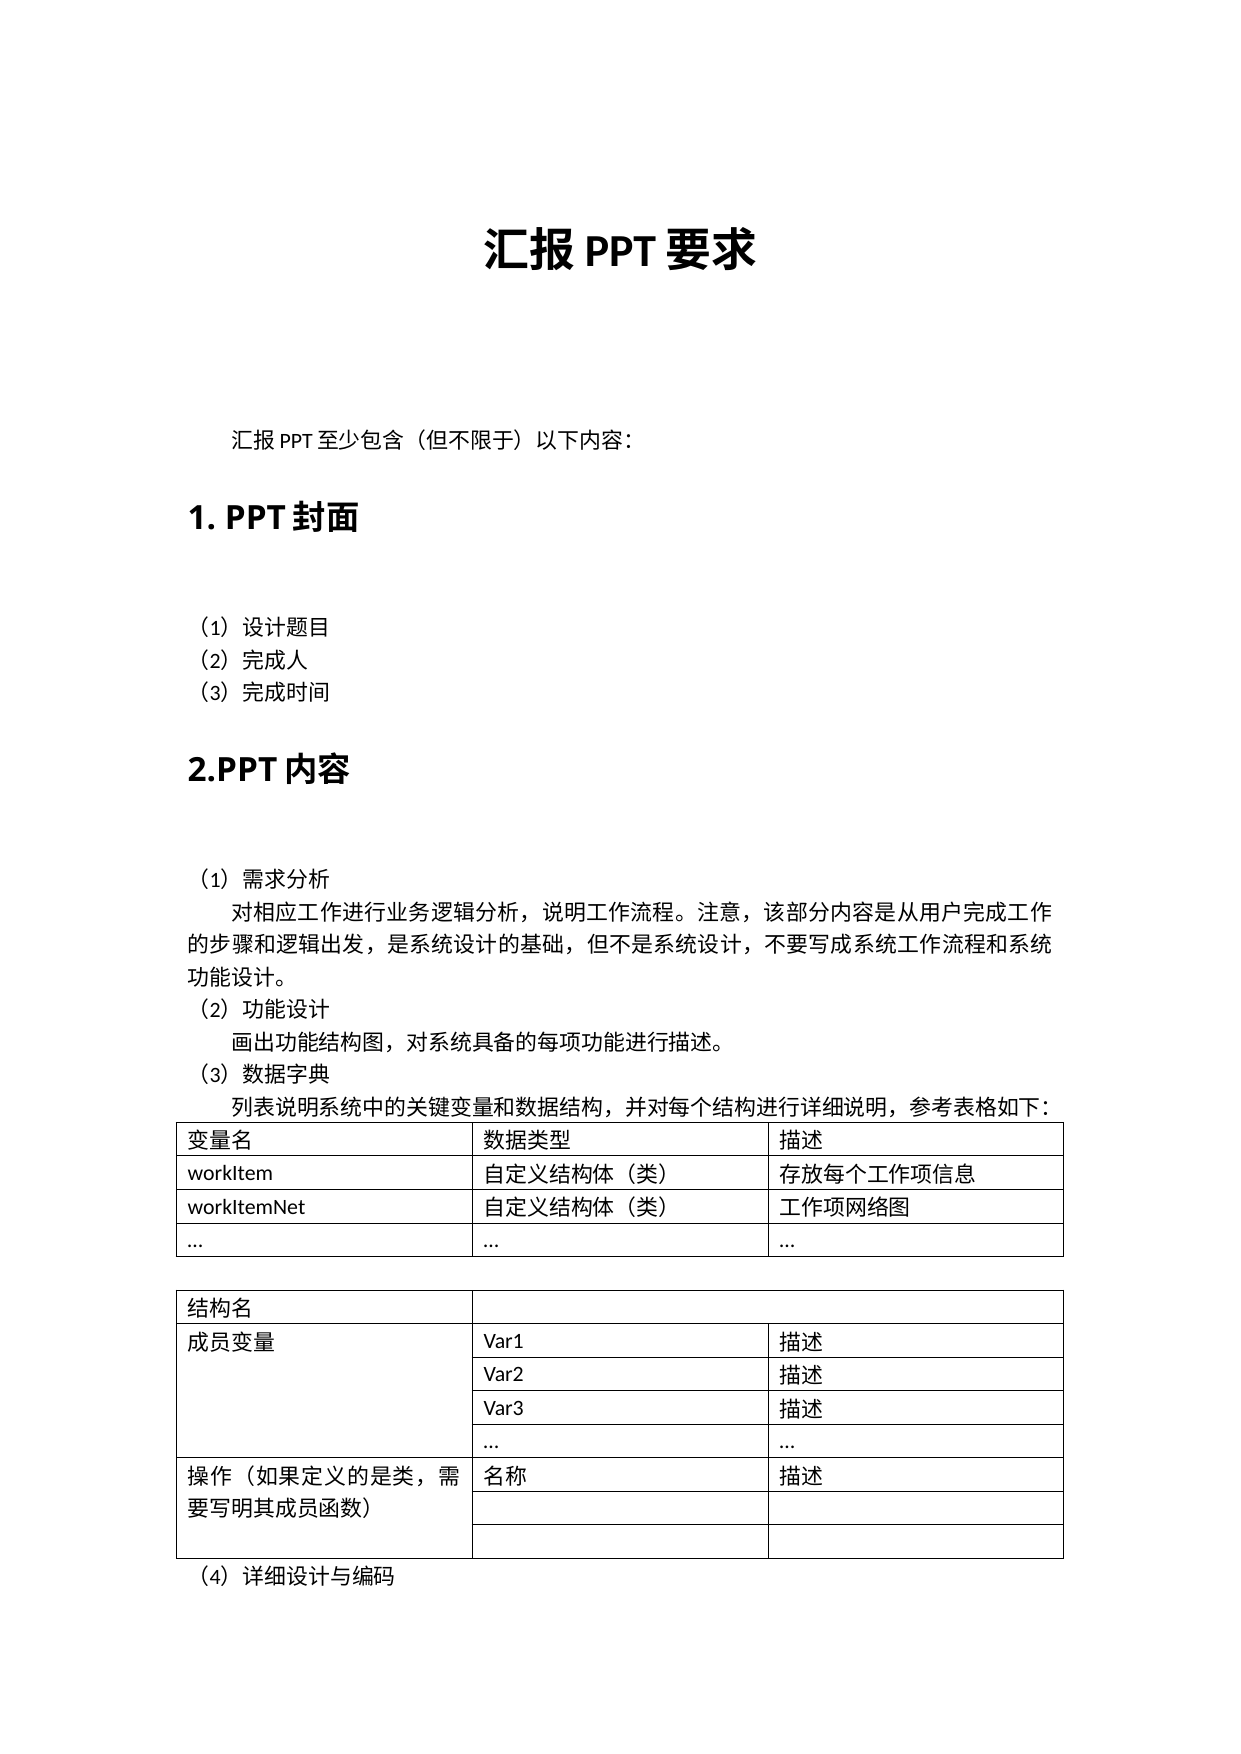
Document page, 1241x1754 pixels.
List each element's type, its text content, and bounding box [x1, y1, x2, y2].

text 对相应工作进行业务逻辑分析，说明工作流程。注意，该部分内容是从用户完成工作的步骤和逻辑出发，是系统设计的基础，但不是系统设计，不要写成系统工作流程和系统功能设计。 [187, 894, 1053, 992]
text 画出功能结构图，对系统具备的每项功能进行描述。 [187, 1024, 1053, 1057]
text （1）设计题目 [187, 610, 1053, 642]
table_cell Var1 [473, 1324, 768, 1357]
table_header [473, 1291, 1063, 1323]
table_header 描述 [769, 1123, 1063, 1155]
table_cell Var3 [473, 1391, 768, 1424]
table_cell 存放每个工作项信息 [769, 1156, 1063, 1189]
table_cell workItem [177, 1156, 472, 1189]
text （2）功能设计 [187, 992, 1053, 1024]
table_header 数据类型 [473, 1123, 768, 1155]
text 汇报PPT至少包含（但不限于）以下内容： [187, 423, 1053, 455]
table_header 结构名 [177, 1291, 472, 1323]
table_cell [473, 1492, 768, 1524]
table_cell 描述 [769, 1324, 1063, 1357]
subtitle 1. PPT封面 [187, 482, 1053, 547]
table_cell 描述 [769, 1391, 1063, 1424]
table_cell workItemNet [177, 1190, 472, 1222]
table_cell [769, 1525, 1063, 1558]
table_cell … [769, 1425, 1063, 1457]
table_cell … [177, 1224, 472, 1256]
text （4）详细设计与编码 [187, 1559, 1053, 1591]
table_header 变量名 [177, 1123, 472, 1155]
subtitle 2.PPT内容 [187, 734, 1053, 799]
table_cell … [473, 1224, 768, 1256]
table_cell [769, 1492, 1063, 1524]
table_cell … [769, 1224, 1063, 1256]
text 列表说明系统中的关键变量和数据结构，并对每个结构进行详细说明，参考表格如下： [187, 1089, 1053, 1122]
text （2）完成人 [187, 642, 1053, 675]
text （3）完成时间 [187, 675, 1053, 707]
table_cell [473, 1525, 768, 1558]
table_cell 操作（如果定义的是类，需要写明其成员函数） [177, 1458, 472, 1558]
table_cell … [473, 1425, 768, 1457]
text （1）需求分析 [187, 862, 1053, 894]
table_cell 名称 [473, 1458, 768, 1491]
table_cell 描述 [769, 1458, 1063, 1491]
table_cell 工作项网络图 [769, 1190, 1063, 1222]
table_cell 描述 [769, 1358, 1063, 1390]
table_cell 成员变量 [177, 1324, 472, 1457]
table_cell Var2 [473, 1358, 768, 1390]
table_cell 自定义结构体（类） [473, 1190, 768, 1222]
text （3）数据字典 [187, 1057, 1053, 1089]
table_cell 自定义结构体（类） [473, 1156, 768, 1189]
subtitle 汇报PPT要求 [187, 197, 1053, 295]
